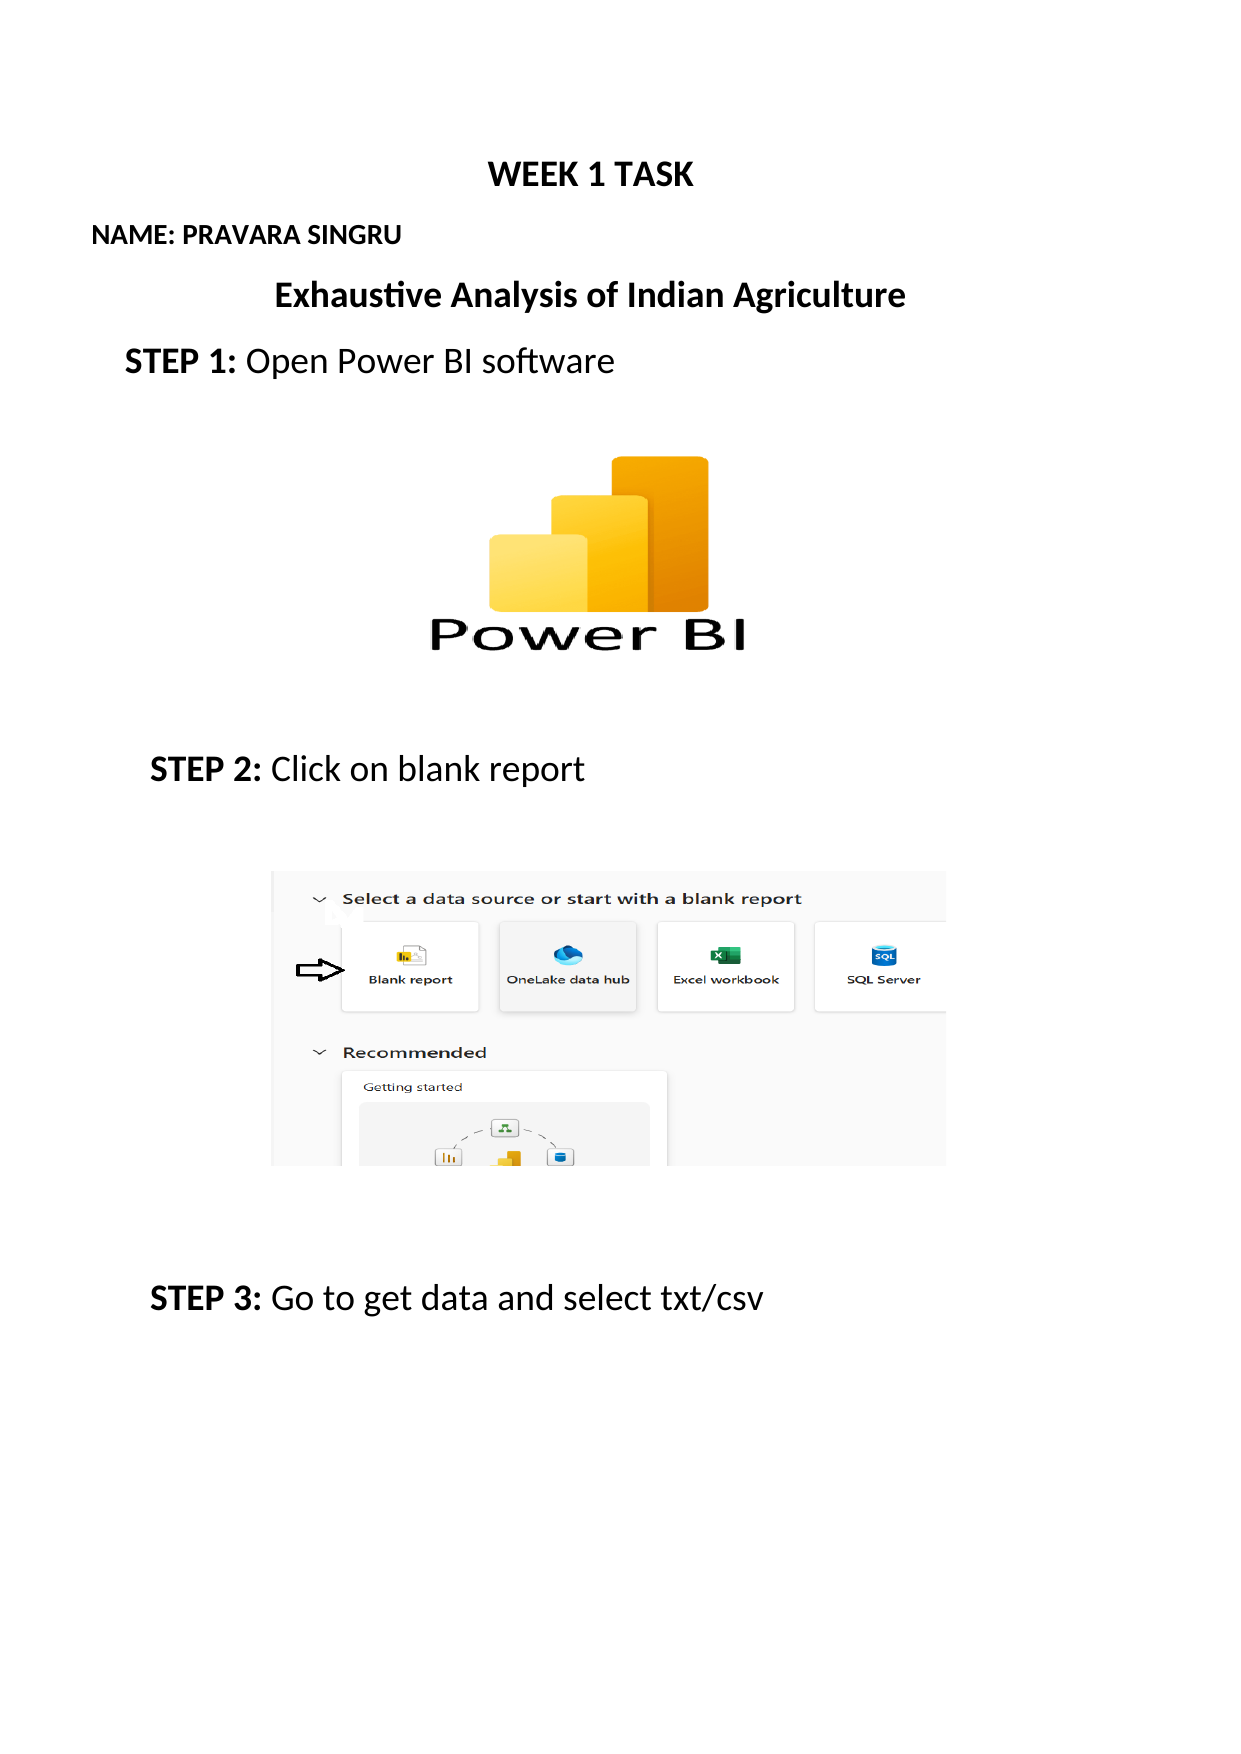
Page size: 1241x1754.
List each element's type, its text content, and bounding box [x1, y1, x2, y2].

picture [318, 408, 843, 691]
text WEEK 1 TASK [91, 150, 1090, 196]
text STEP 1: Open Power BI software [91, 337, 1090, 383]
text STEP 3: Go to get data and select txt/csv [150, 1274, 1090, 1320]
text STEP 2: Click on blank report [150, 745, 1090, 791]
text Exhaustive Analysis of Indian Agriculture [91, 271, 1090, 317]
picture [271, 871, 947, 1166]
text NAME: PRAVARA SINGRU [91, 216, 1090, 252]
